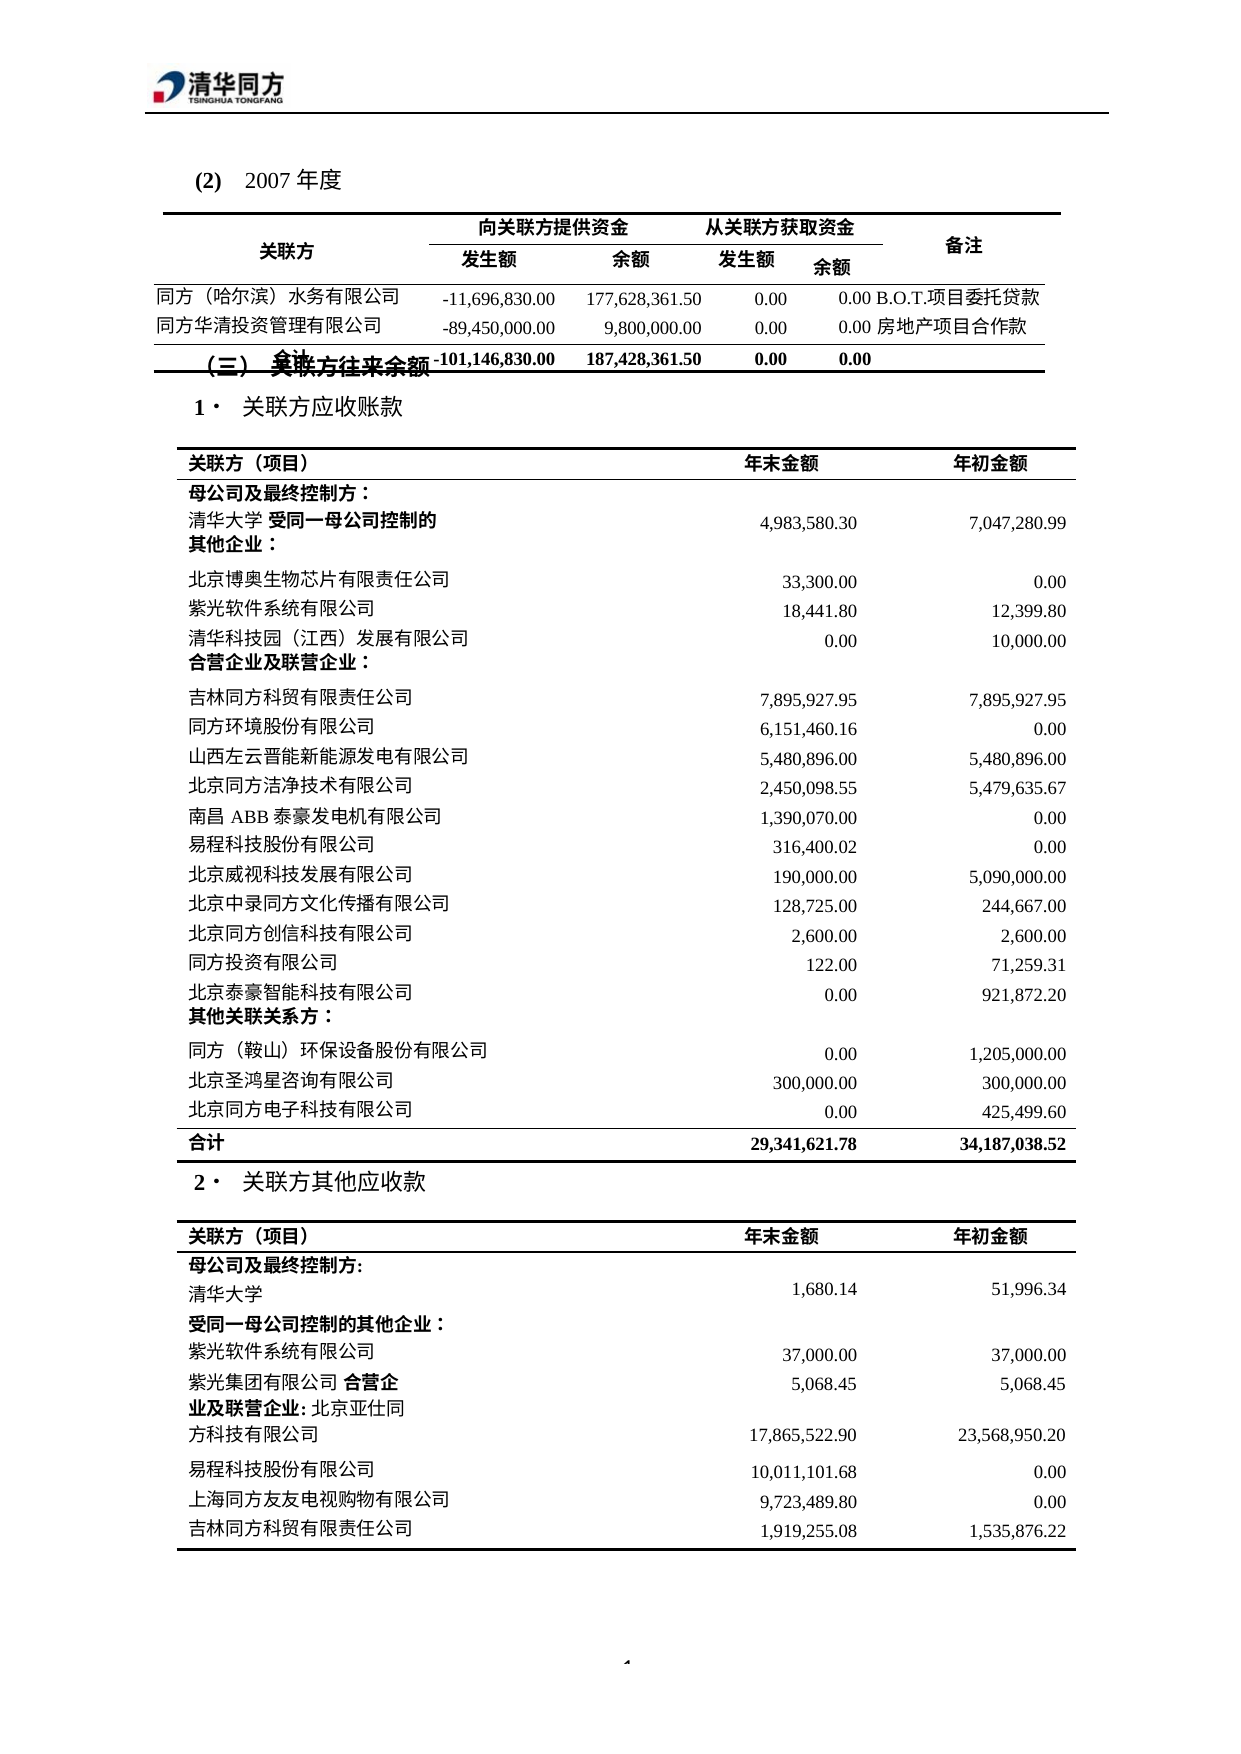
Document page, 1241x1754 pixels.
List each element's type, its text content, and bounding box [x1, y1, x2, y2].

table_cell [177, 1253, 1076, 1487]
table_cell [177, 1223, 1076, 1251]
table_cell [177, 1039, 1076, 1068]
text 向关联方提供资金 从关联方获取资金 [478, 214, 887, 240]
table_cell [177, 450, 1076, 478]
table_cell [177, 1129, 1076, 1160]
text (2) 2007 年度 [195, 164, 439, 195]
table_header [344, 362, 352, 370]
picture [147, 63, 291, 108]
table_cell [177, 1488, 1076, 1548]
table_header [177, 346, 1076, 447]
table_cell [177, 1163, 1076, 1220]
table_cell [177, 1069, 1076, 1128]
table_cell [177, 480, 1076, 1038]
